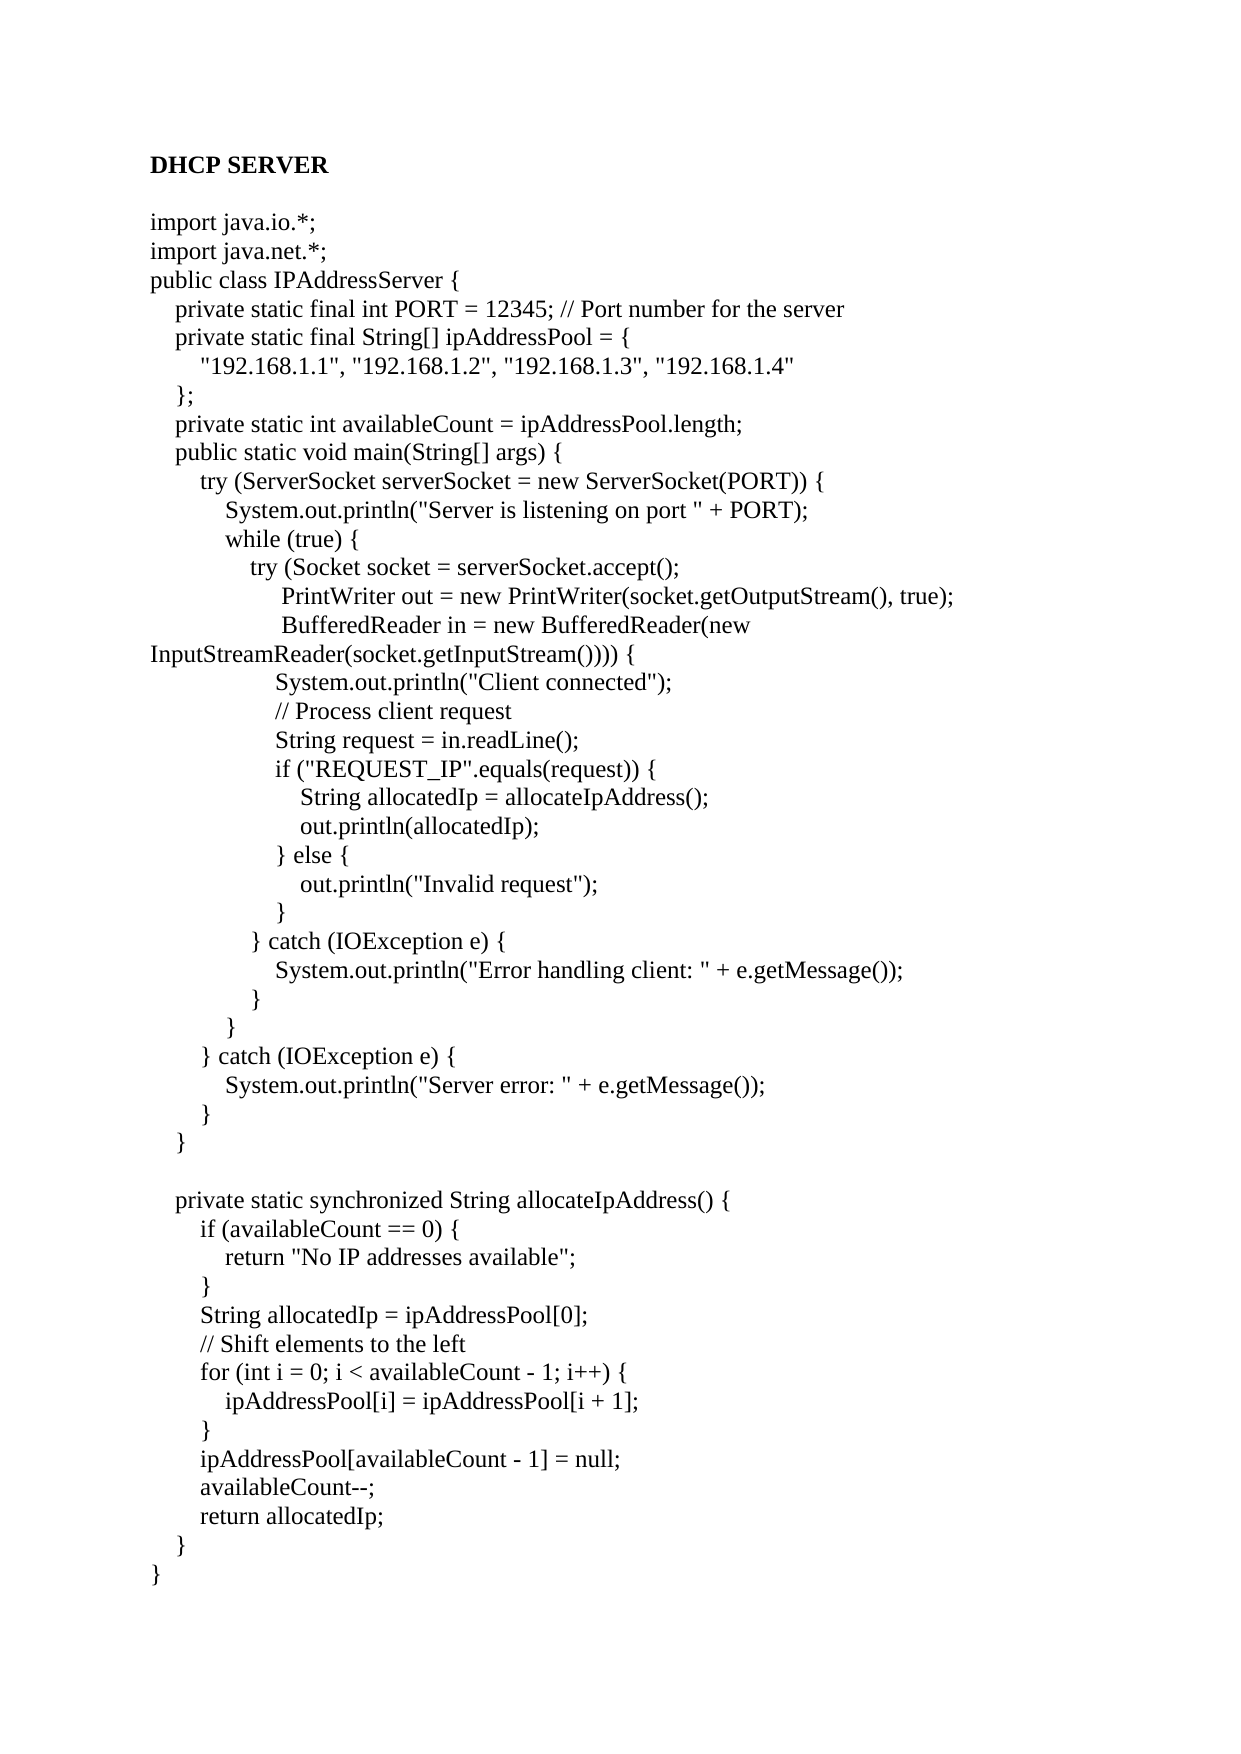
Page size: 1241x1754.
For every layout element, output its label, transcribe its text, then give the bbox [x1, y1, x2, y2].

text } [150, 1271, 1090, 1300]
text public static void main(String[] args) { [150, 437, 1090, 466]
text if ("REQUEST_IP".equals(request)) { [150, 754, 1090, 782]
text availableCount--; [150, 1472, 1090, 1501]
text for (int i = 0; i < availableCount - 1; i++) { [150, 1357, 1090, 1386]
text } catch (IOException e) { [150, 926, 1090, 955]
text } [150, 897, 1090, 926]
text String allocatedIp = allocateIpAddress(); [150, 782, 1090, 811]
text "192.168.1.1", "192.168.1.2", "192.168.1.3", "192.168.1.4" [150, 351, 1090, 380]
text private static final int PORT = 12345; // Port number for the server [150, 294, 1090, 322]
text private static synchronized String allocateIpAddress() { [150, 1185, 1090, 1214]
text DHCP SERVER [150, 150, 1090, 179]
text String allocatedIp = ipAddressPool[0]; [150, 1300, 1090, 1329]
text import java.io.*; [150, 207, 1090, 236]
text public class IPAddressServer { [150, 265, 1090, 294]
text // Shift elements to the left [150, 1329, 1090, 1357]
text } catch (IOException e) { [150, 1041, 1090, 1070]
text try (Socket socket = serverSocket.accept(); [150, 552, 1090, 581]
text try (ServerSocket serverSocket = new ServerSocket(PORT)) { [150, 466, 1090, 495]
text }; [150, 380, 1090, 409]
text import java.net.*; [150, 236, 1090, 265]
text } [150, 1099, 1090, 1127]
text } else { [150, 840, 1090, 869]
text System.out.println("Error handling client: " + e.getMessage()); [150, 955, 1090, 984]
text while (true) { [150, 524, 1090, 552]
text return allocatedIp; [150, 1501, 1090, 1530]
text out.println(allocatedIp); [150, 811, 1090, 840]
text } [150, 1559, 1090, 1587]
text String request = in.readLine(); [150, 725, 1090, 754]
text return "No IP addresses available"; [150, 1242, 1090, 1271]
text private static int availableCount = ipAddressPool.length; [150, 409, 1090, 437]
text PrintWriter out = new PrintWriter(socket.getOutputStream(), true); [150, 581, 1090, 610]
text System.out.println("Server error: " + e.getMessage()); [150, 1070, 1090, 1099]
text private static final String[] ipAddressPool = { [150, 322, 1090, 351]
text } [150, 1415, 1090, 1444]
text if (availableCount == 0) { [150, 1214, 1090, 1242]
text } [150, 984, 1090, 1012]
text BufferedReader in = new BufferedReader(new InputStreamReader(socket.getInputStream()))) { [150, 610, 1090, 667]
text ipAddressPool[availableCount - 1] = null; [150, 1444, 1090, 1472]
text } [150, 1012, 1090, 1041]
text } [150, 1127, 1090, 1156]
text System.out.println("Server is listening on port " + PORT); [150, 495, 1090, 524]
text out.println("Invalid request"); [150, 869, 1090, 897]
text } [150, 1530, 1090, 1559]
text System.out.println("Client connected"); [150, 667, 1090, 696]
text // Process client request [150, 696, 1090, 725]
text ipAddressPool[i] = ipAddressPool[i + 1]; [150, 1386, 1090, 1415]
